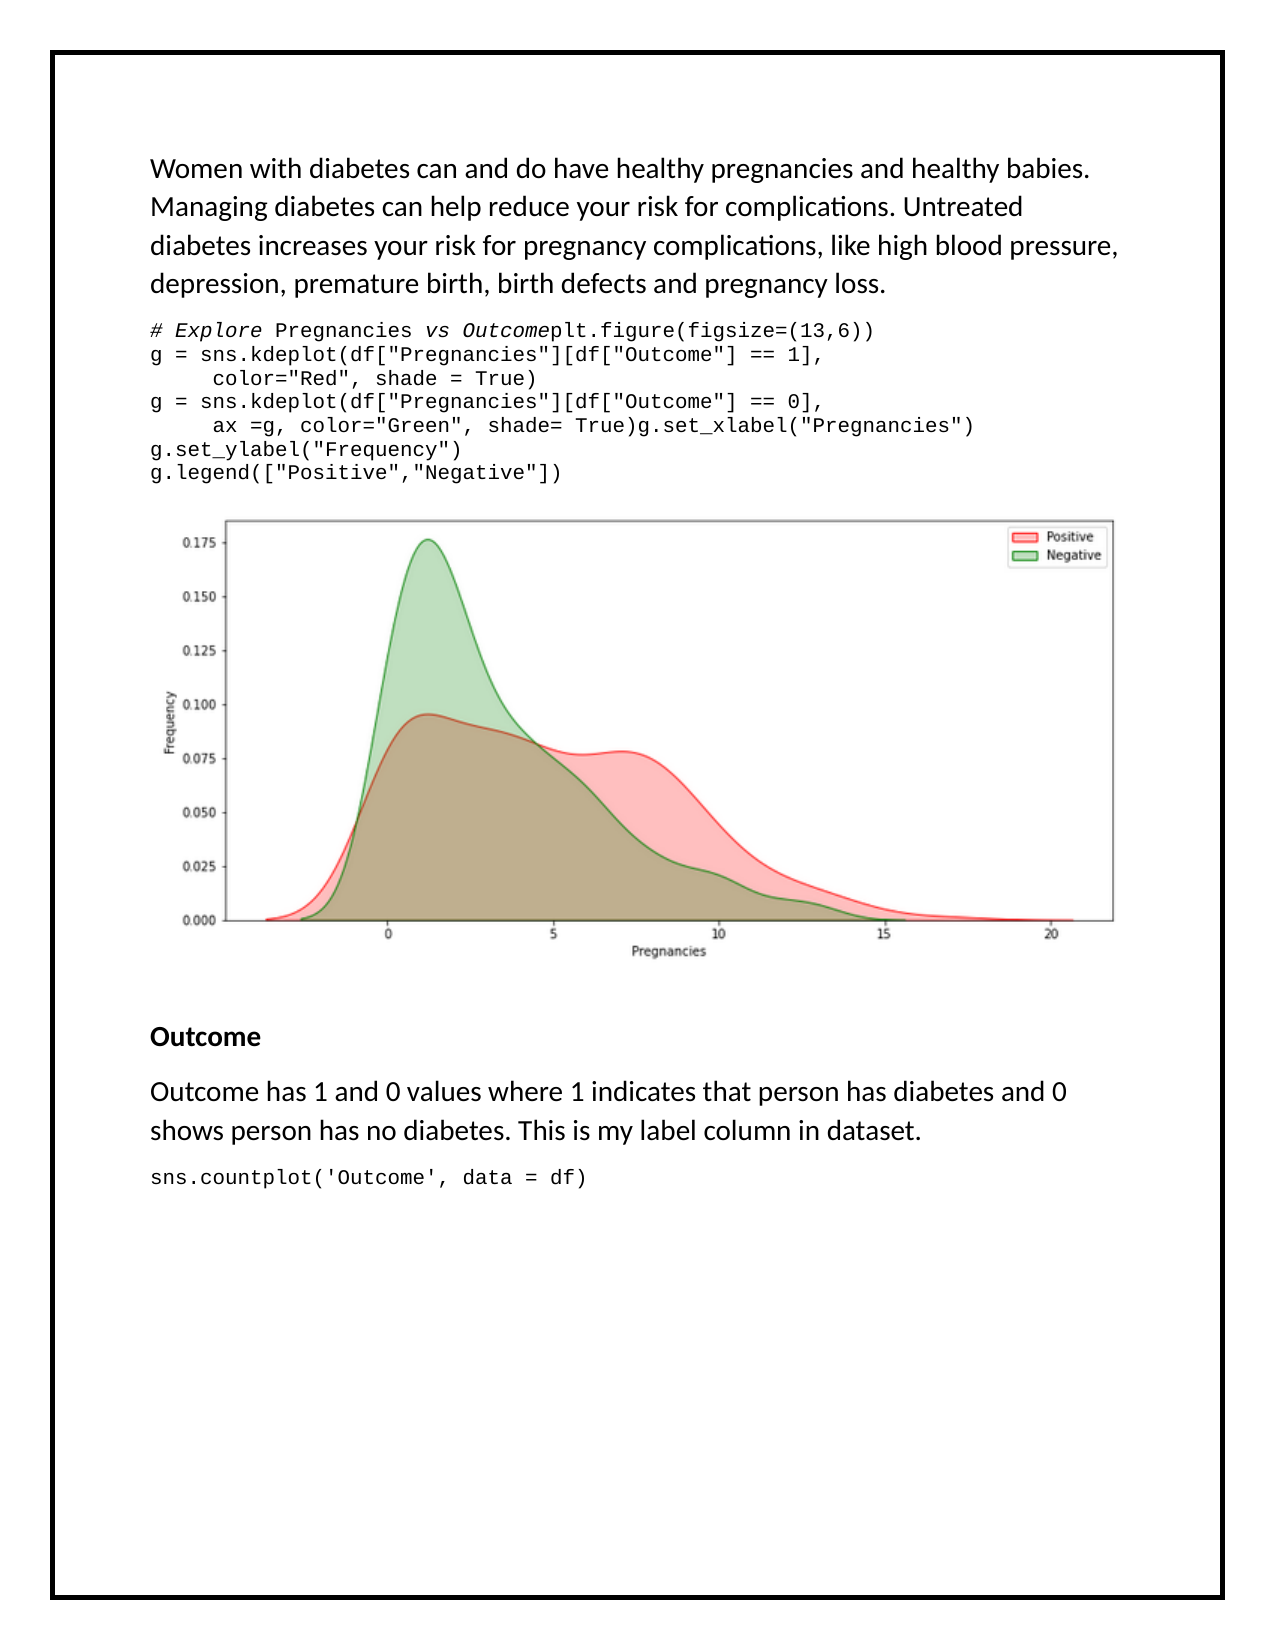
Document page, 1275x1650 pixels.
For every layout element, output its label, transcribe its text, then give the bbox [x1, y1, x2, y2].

text Outcome has 1 and 0 values where 1 indicates that person has diabetes and 0 shows person has no diabetes. This is my label column in dataset. [150, 1073, 1125, 1148]
text Women with diabetes can and do have healthy pregnancies and healthy babies. Managing diabetes can help reduce your risk for complications. Untreated diabetes increases your risk for pregnancy complications, like high blood pressure, depression, premature birth, birth defects and pregnancy loss. [150, 150, 1125, 301]
text sns.countplot('Outcome', data = df) [150, 1167, 1125, 1191]
text Outcome [150, 1018, 1125, 1054]
picture [150, 509, 1125, 964]
text # Explore Pregnancies vs Outcomeplt.figure(figsize=(13,6)) g = sns.kdeplot(df["Pregnancies"][df["Outcome"] == 1], color="Red", shade = True) g = sns.kdeplot(df["Pregnancies"][df["Outcome"] == 0], ax =g, color="Green", shade= True)g.set_xlabel("Pregnancies") g.set_ylabel("Frequency") g.legend(["Positive","Negative"]) [150, 320, 1125, 486]
